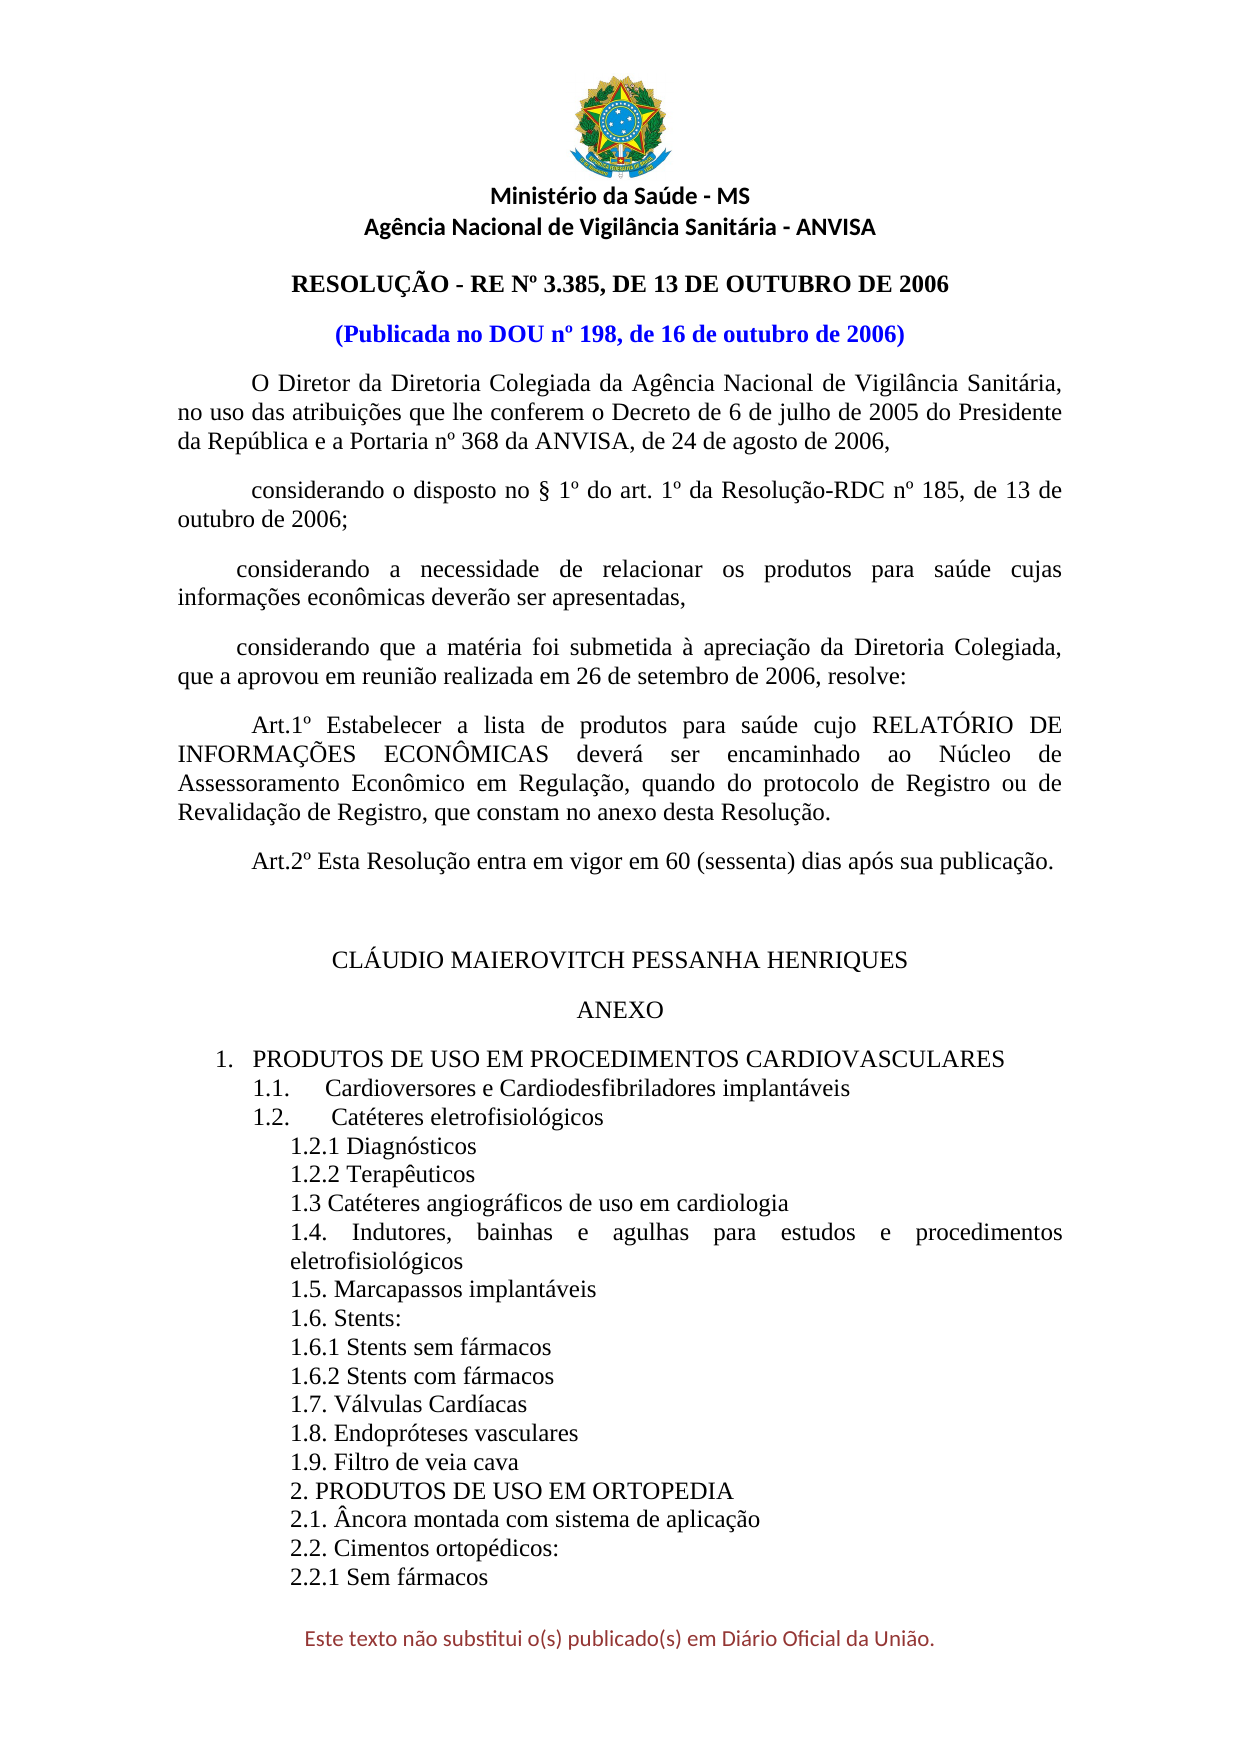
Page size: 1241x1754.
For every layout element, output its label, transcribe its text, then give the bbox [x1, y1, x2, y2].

list 1.2.2 Terapêuticos [290, 1159, 1063, 1188]
list 1.9. Filtro de veia cava [290, 1447, 1063, 1476]
picture [566, 73, 674, 181]
list Cardioversores e Cardiodesfibriladores implantáveis [252, 1073, 1063, 1102]
list 1.2.1 Diagnósticos [290, 1131, 1063, 1159]
list PRODUTOS DE USO EM PROCEDIMENTOS CARDIOVASCULARES [215, 1044, 1063, 1073]
text considerando o disposto no § 1º do art. 1º da Resolução-RDC nº 185, de 13 de outubro de 2006; [177, 475, 1063, 533]
text O Diretor da Diretoria Colegiada da Agência Nacional de Vigilância Sanitária, no uso das atribuições que lhe conferem o Decreto de 6 de julho de 2005 do Presidente da República e a Portaria nº 368 da ANVISA, de 24 de agosto de 2006, [177, 368, 1063, 454]
text considerando que a matéria foi submetida à apreciação da Diretoria Colegiada, que a aprovou em reunião realizada em 26 de setembro de 2006, resolve: [177, 632, 1063, 689]
list 2.2.1 Sem fármacos [290, 1562, 1063, 1591]
list 1.4. Indutores, bainhas e agulhas para estudos e procedimentos eletrofisiológicos [290, 1217, 1063, 1274]
text considerando a necessidade de relacionar os produtos para saúde cujas informações econômicas deverão ser apresentadas, [177, 554, 1063, 611]
list 1.6.1 Stents sem fármacos [290, 1332, 1063, 1361]
list 2.1. Âncora montada com sistema de aplicação [290, 1504, 1063, 1533]
list 1.6. Stents: [290, 1303, 1063, 1332]
text ANEXO [177, 995, 1063, 1024]
list 2. PRODUTOS DE USO EM ORTOPEDIA [290, 1476, 1063, 1504]
text CLÁUDIO MAIEROVITCH PESSANHA HENRIQUES [177, 945, 1063, 974]
list 1.3 Catéteres angiográficos de uso em cardiologia [290, 1188, 1063, 1217]
list 2.2. Cimentos ortopédicos: [290, 1533, 1063, 1562]
list 1.8. Endopróteses vasculares [290, 1418, 1063, 1447]
list 1.6.2 Stents com fármacos [290, 1361, 1063, 1389]
list Catéteres eletrofisiológicos [252, 1102, 1063, 1131]
text RESOLUÇÃO - RE Nº 3.385, DE 13 DE OUTUBRO DE 2006 [177, 269, 1063, 298]
text Art.2º Esta Resolução entra em vigor em 60 (sessenta) dias após sua publicação. [177, 846, 1063, 875]
text (Publicada no DOU nº 198, de 16 de outubro de 2006) [177, 319, 1063, 347]
list 1.7. Válvulas Cardíacas [290, 1389, 1063, 1418]
list 1.5. Marcapassos implantáveis [290, 1274, 1063, 1303]
text Art.1º Estabelecer a lista de produtos para saúde cujo RELATÓRIO DE INFORMAÇÕES ECONÔMICAS deverá ser encaminhado ao Núcleo de Assessoramento Econômico em Regulação, quando do protocolo de Registro ou de Revalidação de Registro, que constam no anexo desta Resolução. [177, 710, 1063, 825]
